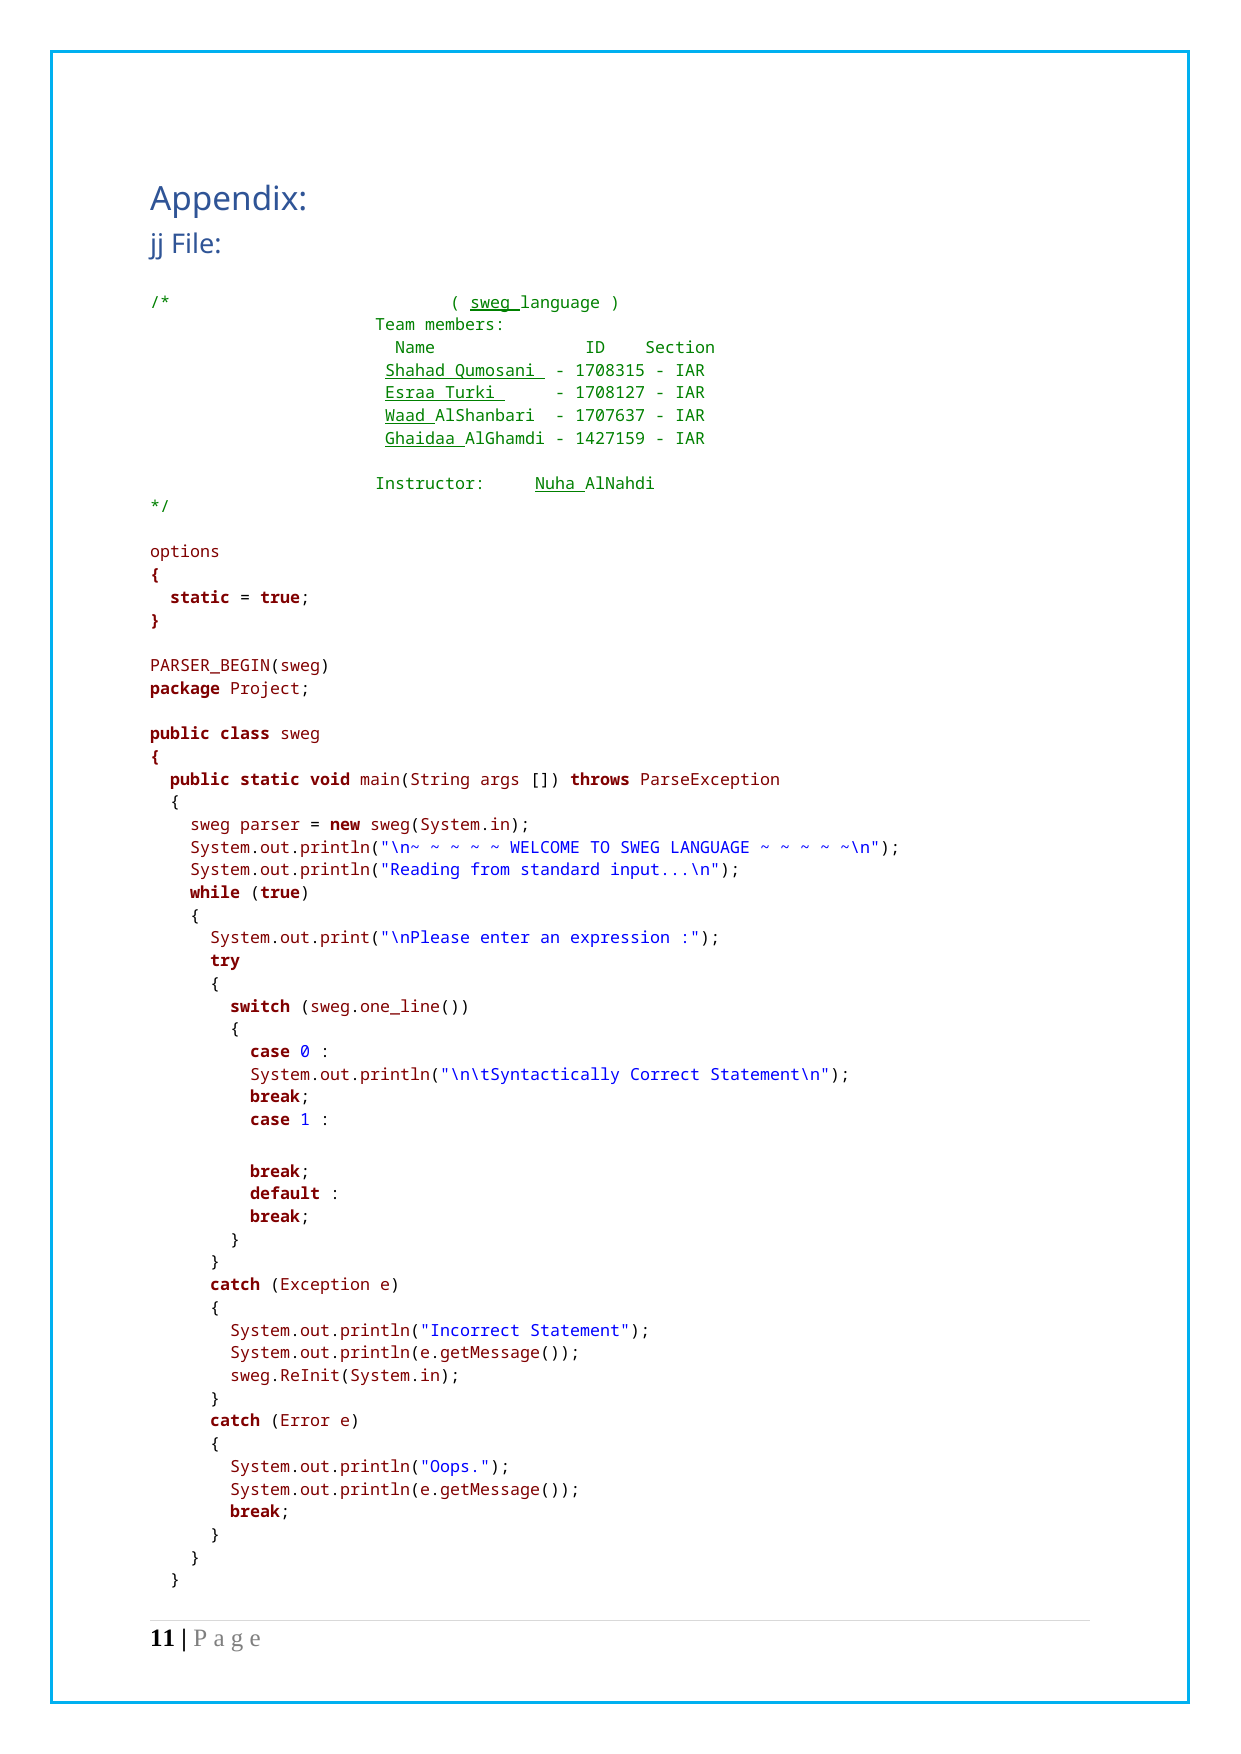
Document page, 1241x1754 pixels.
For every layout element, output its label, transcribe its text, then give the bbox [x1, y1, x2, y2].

text sweg parser = new sweg(System.in); [150, 812, 1090, 835]
text { [150, 790, 1090, 812]
text } [150, 1568, 1090, 1591]
text */ [150, 494, 1090, 517]
text System.out.println("Oops."); [150, 1454, 1090, 1477]
text package Project; [150, 676, 1090, 699]
text System.out.println(e.getMessage()); [150, 1341, 1090, 1363]
text Instructor: Nuha AlNahdi [150, 472, 1090, 494]
text Name ID Section [150, 336, 1090, 358]
subtitle Appendix: [150, 175, 1090, 220]
text } [150, 608, 1090, 631]
text { [150, 1295, 1090, 1318]
text System.out.println(e.getMessage()); [150, 1477, 1090, 1500]
text Esraa Turki - 1708127 - IAR [150, 381, 1090, 404]
text break; [150, 1085, 1090, 1108]
text catch (Exception e) [150, 1273, 1090, 1295]
subtitle jj File: [150, 224, 1090, 261]
text } [150, 1250, 1090, 1273]
text { [150, 744, 1090, 767]
text break; [150, 1159, 1090, 1182]
text public class sweg [150, 722, 1090, 744]
text Shahad Qumosani - 1708315 - IAR [150, 358, 1090, 381]
text { [150, 1432, 1090, 1454]
text { [150, 971, 1090, 994]
text Team members: [150, 313, 1090, 336]
text options [150, 540, 1090, 563]
text } [150, 1227, 1090, 1250]
text break; [150, 1500, 1090, 1522]
text System.out.print("\nPlease enter an expression :"); [150, 926, 1090, 949]
text } [150, 1522, 1090, 1545]
text System.out.println("Reading from standard input...\n"); [150, 858, 1090, 881]
text { [150, 563, 1090, 585]
text } [150, 1386, 1090, 1409]
text case 0 : [150, 1039, 1090, 1062]
text break; [150, 1204, 1090, 1227]
text System.out.println("\n~ ~ ~ ~ ~ WELCOME TO SWEG LANGUAGE ~ ~ ~ ~ ~\n"); [150, 835, 1090, 858]
text while (true) [150, 881, 1090, 903]
text /* ( sweg language ) [150, 290, 1090, 313]
text { [150, 903, 1090, 926]
text PARSER_BEGIN(sweg) [150, 653, 1090, 676]
text public static void main(String args []) throws ParseException [150, 767, 1090, 790]
text Waad AlShanbari - 1707637 - IAR [150, 404, 1090, 426]
text try [150, 949, 1090, 971]
text Ghaidaa AlGhamdi - 1427159 - IAR [150, 426, 1090, 449]
text default : [150, 1182, 1090, 1204]
text sweg.ReInit(System.in); [150, 1363, 1090, 1386]
text static = true; [150, 585, 1090, 608]
text } [150, 1545, 1090, 1568]
text catch (Error e) [150, 1409, 1090, 1432]
text { [150, 1017, 1090, 1039]
text System.out.println("\n\tSyntactically Correct Statement\n"); [150, 1062, 1090, 1085]
text System.out.println("Incorrect Statement"); [150, 1318, 1090, 1341]
text switch (sweg.one_line()) [150, 994, 1090, 1017]
text case 1 : [150, 1108, 1090, 1130]
